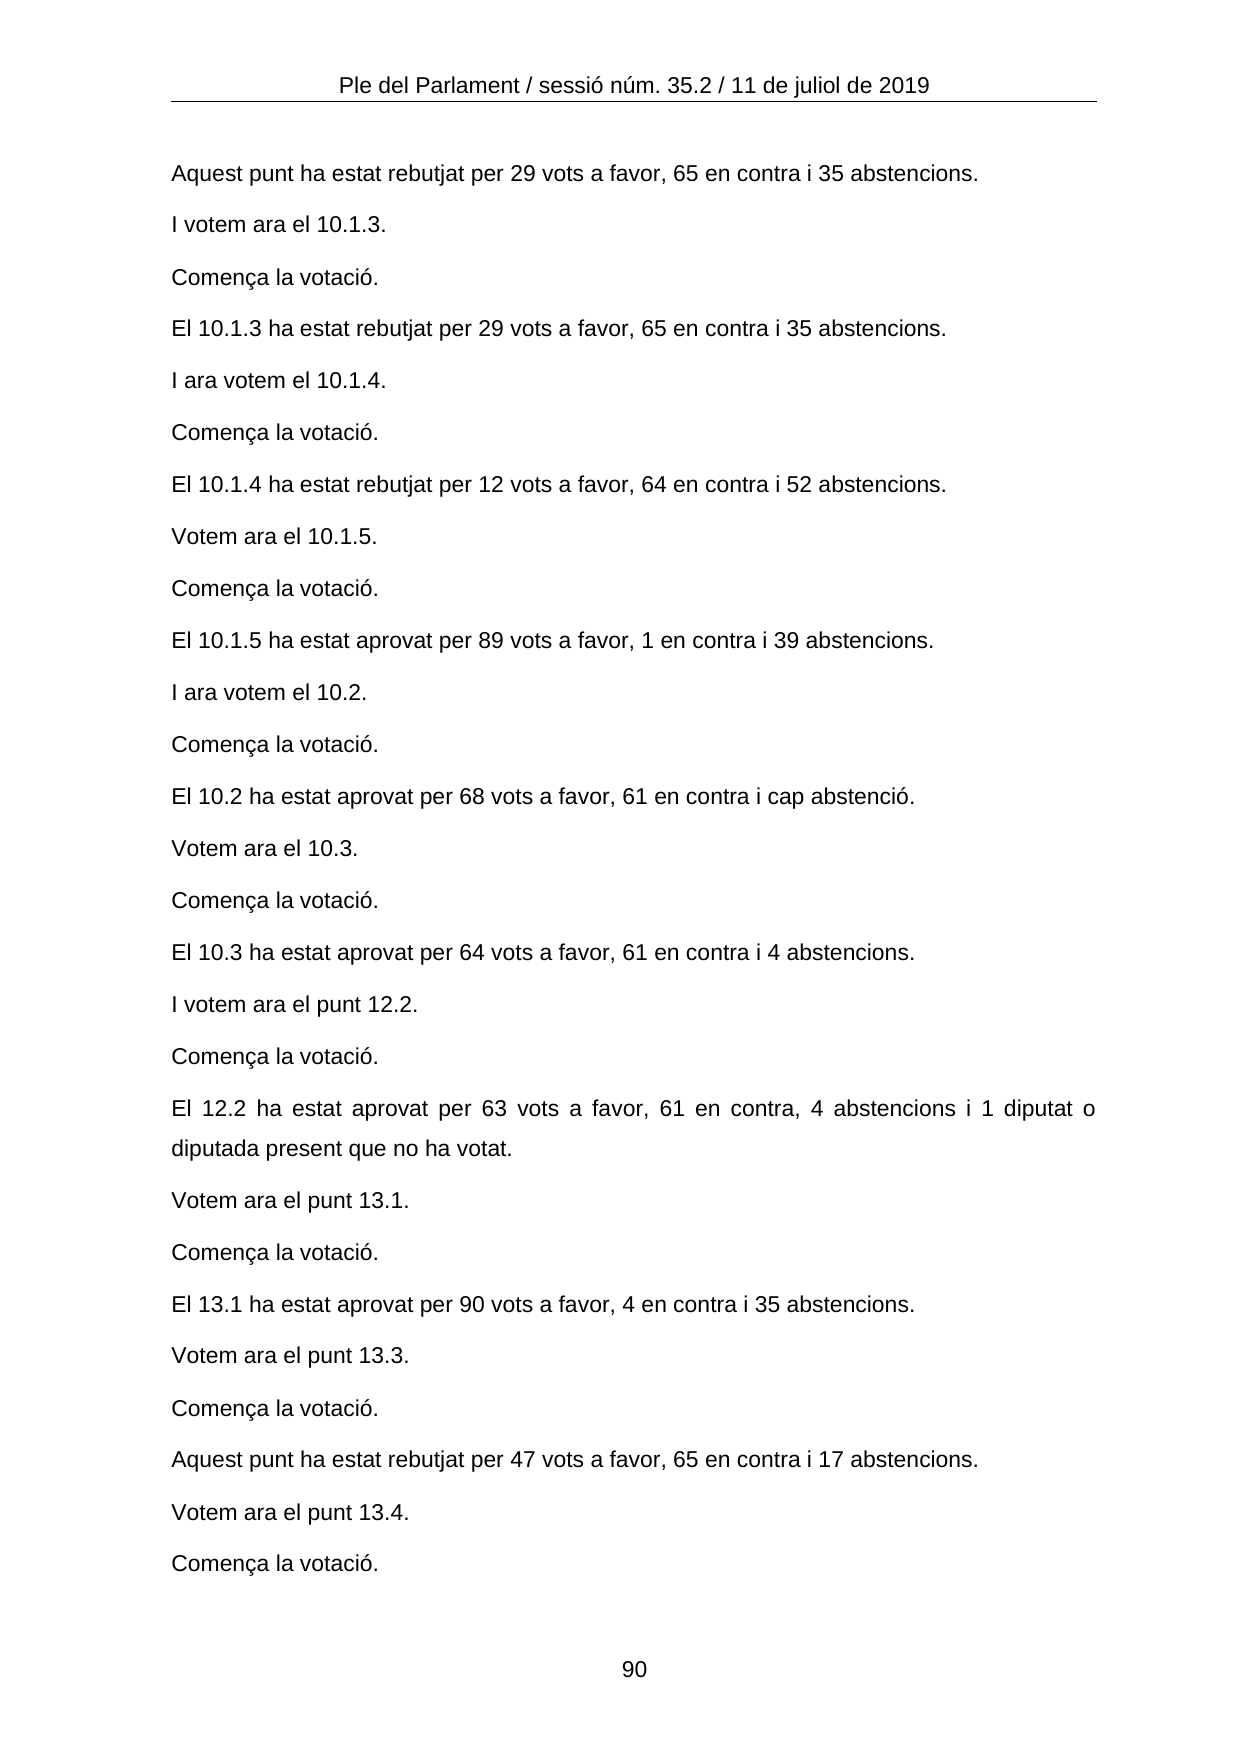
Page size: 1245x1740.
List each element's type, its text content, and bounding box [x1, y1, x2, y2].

text El 12.2 ha estat aprovat per 63 vots a favor, 61 en contra, 4 abstencions i 1 diputat o diputada present que no ha votat. [171, 1095, 1097, 1161]
text Comença la votació. [171, 1394, 1097, 1421]
text Votem ara el punt 13.3. [171, 1342, 1097, 1369]
text Comença la votació. [171, 1043, 1097, 1069]
text El 13.1 ha estat aprovat per 90 vots a favor, 4 en contra i 35 abstencions. [171, 1291, 1097, 1317]
text I votem ara el punt 12.2. [171, 991, 1097, 1017]
text Aquest punt ha estat rebutjat per 47 vots a favor, 65 en contra i 17 abstencions. [171, 1446, 1097, 1473]
text El 10.1.4 ha estat rebutjat per 12 vots a favor, 64 en contra i 52 abstencions. [171, 471, 1097, 498]
text Comença la votació. [171, 1550, 1097, 1577]
text I votem ara el 10.1.3. [171, 211, 1097, 238]
text El 10.1.3 ha estat rebutjat per 29 vots a favor, 65 en contra i 35 abstencions. [171, 315, 1097, 342]
text Comença la votació. [171, 1238, 1097, 1265]
text Votem ara el 10.1.5. [171, 523, 1097, 550]
text Votem ara el punt 13.1. [171, 1187, 1097, 1213]
text Comença la votació. [171, 887, 1097, 913]
text El 10.3 ha estat aprovat per 64 vots a favor, 61 en contra i 4 abstencions. [171, 939, 1097, 966]
text Aquest punt ha estat rebutjat per 29 vots a favor, 65 en contra i 35 abstencions. [171, 159, 1097, 186]
text Comença la votació. [171, 731, 1097, 758]
text I ara votem el 10.2. [171, 679, 1097, 706]
text I ara votem el 10.1.4. [171, 367, 1097, 394]
text El 10.2 ha estat aprovat per 68 vots a favor, 61 en contra i cap abstenció. [171, 783, 1097, 809]
text Votem ara el punt 13.4. [171, 1498, 1097, 1525]
text El 10.1.5 ha estat aprovat per 89 vots a favor, 1 en contra i 39 abstencions. [171, 627, 1097, 654]
text Votem ara el 10.3. [171, 835, 1097, 862]
text Comença la votació. [171, 575, 1097, 602]
text Comença la votació. [171, 263, 1097, 290]
text Comença la votació. [171, 419, 1097, 446]
